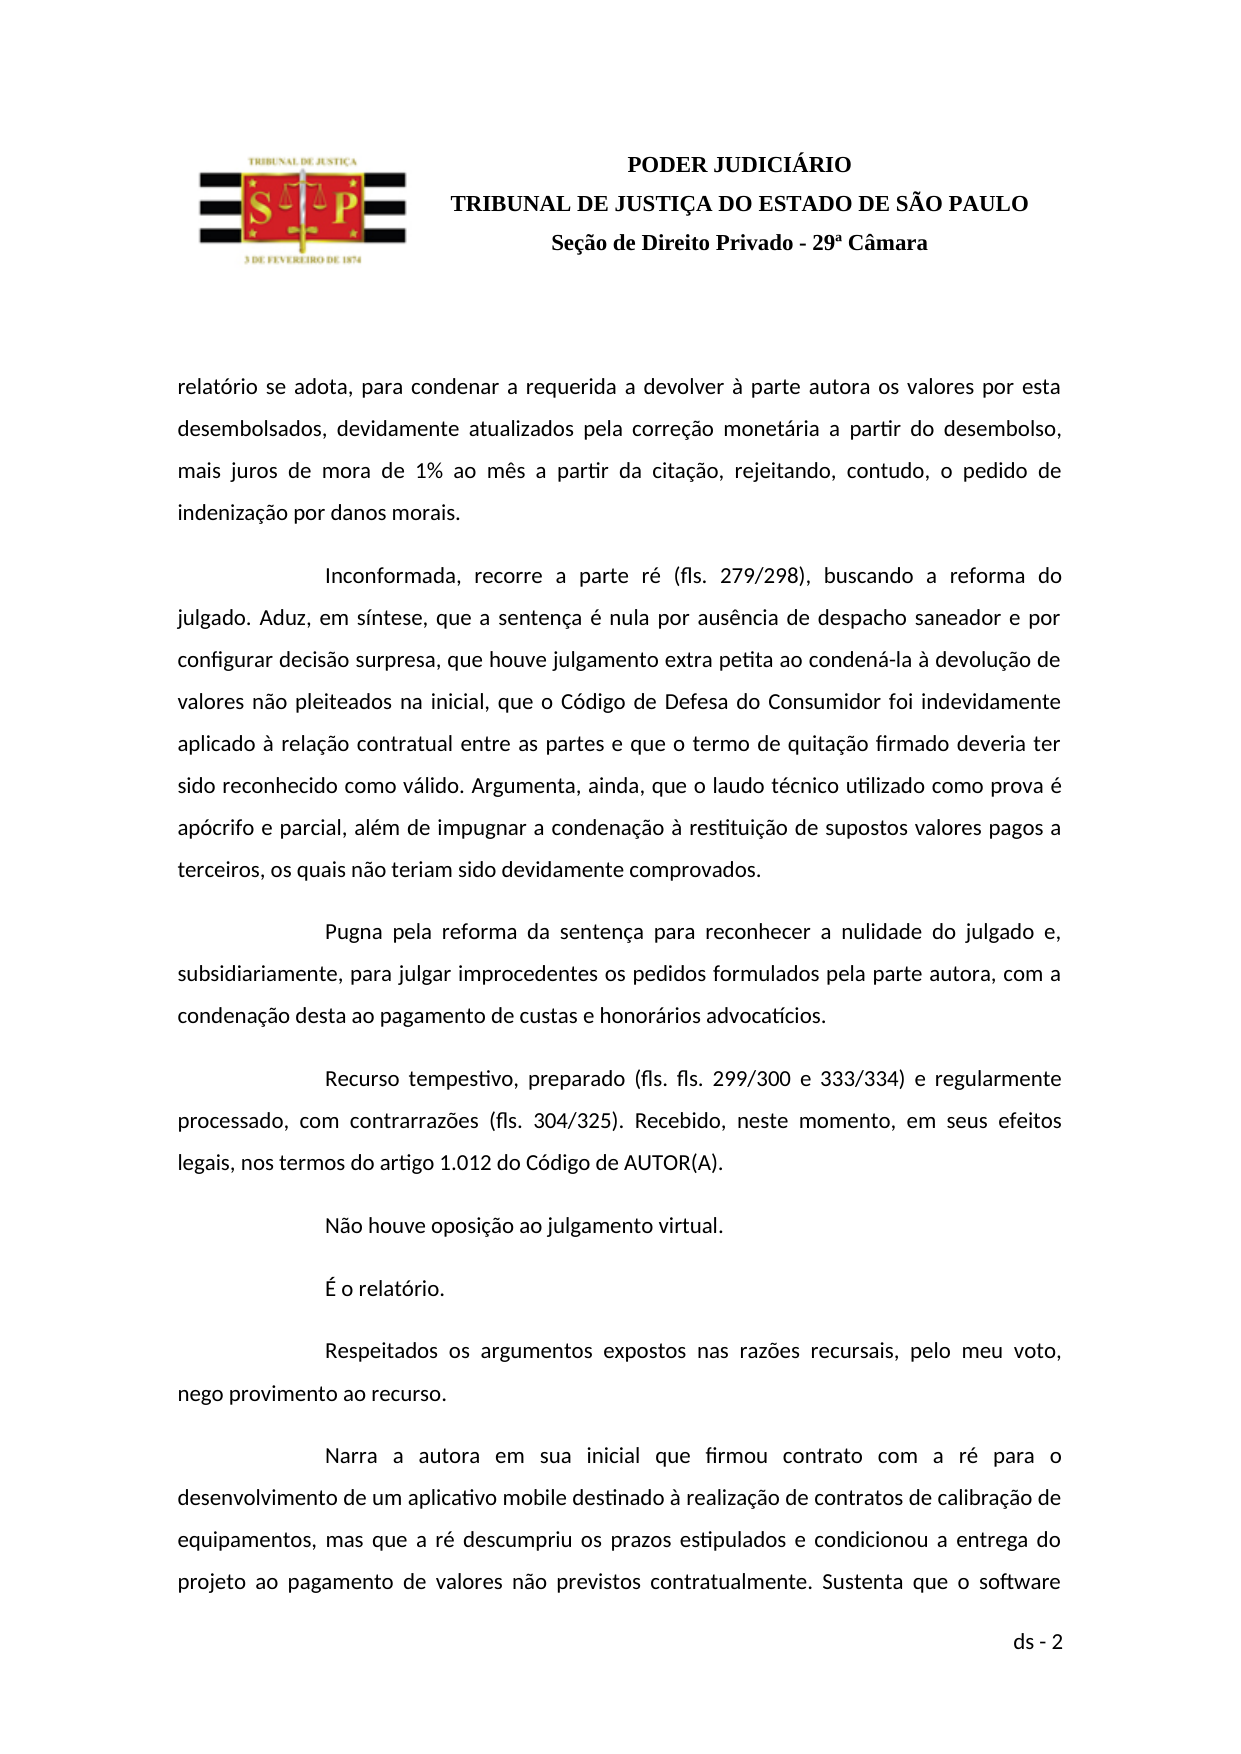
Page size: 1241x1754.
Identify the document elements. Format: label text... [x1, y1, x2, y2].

text Não houve oposição ao julgamento virtual. [177, 1211, 1063, 1239]
text Respeitados os argumentos expostos nas razões recursais, pelo meu voto, nego provimento ao recurso. [177, 1337, 1063, 1407]
picture [185, 143, 421, 279]
text Recurso tempestivo, preparado (fls. fls. 299/300 e 333/334) e regularmente processado, com contrarrazões (fls. 304/325). Recebido, neste momento, em seus efeitos legais, nos termos do artigo 1.012 do Código de AUTOR(A). [177, 1064, 1063, 1176]
text Pugna pela reforma da sentença para reconhecer a nulidade do julgado e, subsidiariamente, para julgar improcedentes os pedidos formulados pela parte autora, com a condenação desta ao pagamento de custas e honorários advocatícios. [177, 917, 1063, 1029]
text Inconformada, recorre a parte ré (fls. 279/298), buscando a reforma do julgado. Aduz, em síntese, que a sentença é nula por ausência de despacho saneador e por configurar decisão surpresa, que houve julgamento extra petita ao condená-la à devolução de valores não pleiteados na inicial, que o Código de Defesa do Consumidor foi indevidamente aplicado à relação contratual entre as partes e que o termo de quitação firmado deveria ter sido reconhecido como válido. Argumenta, ainda, que o laudo técnico utilizado como prova é apócrifo e parcial, além de impugnar a condenação à restituição de supostos valores pagos a terceiros, os quais não teriam sido devidamente comprovados. [177, 561, 1063, 883]
text É o relatório. [177, 1274, 1063, 1302]
